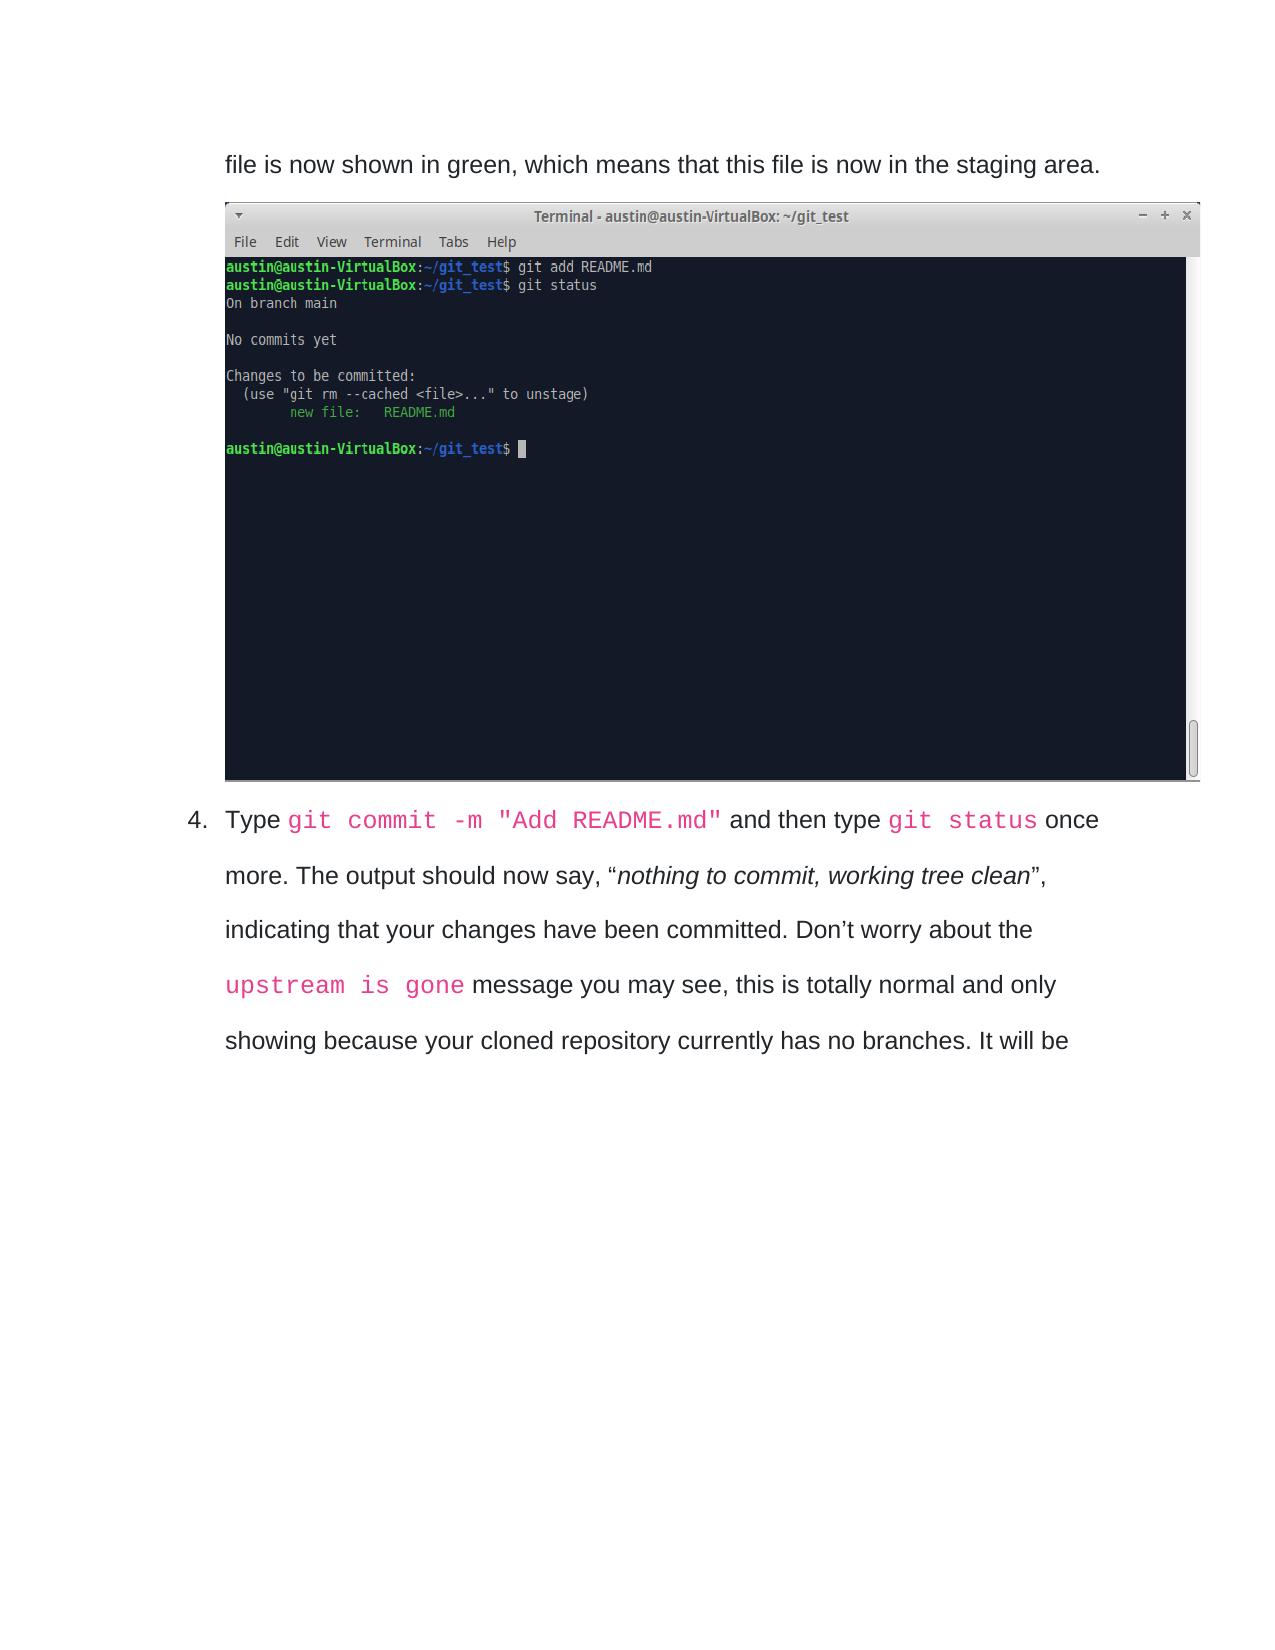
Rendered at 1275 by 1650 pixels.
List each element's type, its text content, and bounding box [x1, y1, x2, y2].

picture [225, 202, 1200, 782]
list Type git commit -m "Add README.md" and then type git status once more. The output should now say, “nothing to commit, working tree clean”, indicating that your changes have been committed. Don’t worry about the upstream is gone message you may see, this is totally normal and only showing because your cloned repository currently has no branches. It will be resolved once you have followed the rest of the steps in this project. [187, 805, 1125, 1055]
